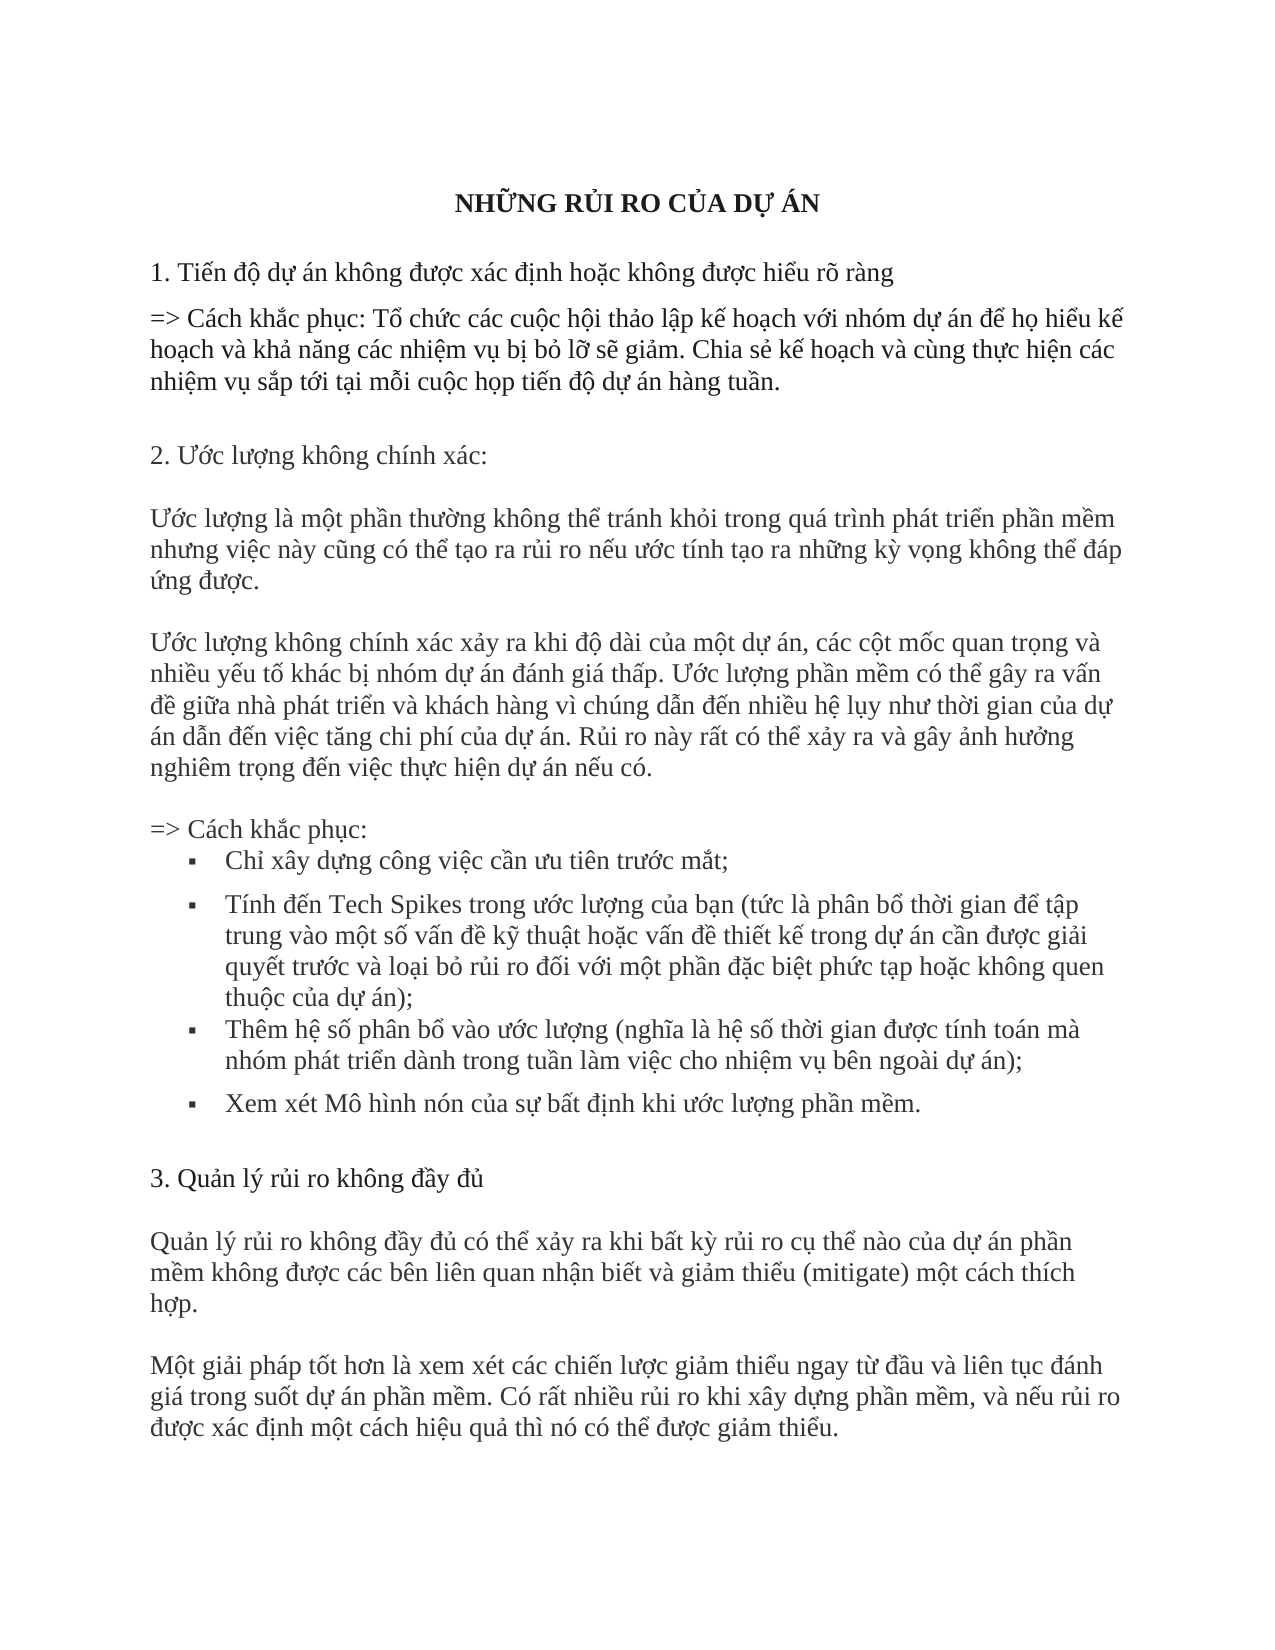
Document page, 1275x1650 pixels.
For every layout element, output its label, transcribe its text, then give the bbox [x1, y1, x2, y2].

list Chỉ xây dựng công việc cần ưu tiên trước mắt; [187, 844, 1125, 876]
list Xem xét Mô hình nón của sự bất định khi ước lượng phần mềm. [187, 1087, 1125, 1119]
text Quản lý rủi ro không đầy đủ có thể xảy ra khi bất kỳ rủi ro cụ thể nào của dự án phần mềm không được các bên liên quan nhận biết và giảm thiểu (mitigate) một cách thích hợp. [150, 1224, 1125, 1318]
text 1. Tiến độ dự án không được xác định hoặc không được hiểu rõ ràng [150, 256, 1125, 287]
text => Cách khắc phục: [150, 813, 1125, 844]
list Tính đến Tech Spikes trong ước lượng của bạn (tức là phân bổ thời gian để tập trung vào một số vấn đề kỹ thuật hoặc vấn đề thiết kế trong dự án cần được giải quyết trước và loại bỏ rủi ro đối với một phần đặc biệt phức tạp hoặc không quen thuộc của dự án); [187, 888, 1125, 1013]
text => Cách khắc phục: Tổ chức các cuộc hội thảo lập kế hoạch với nhóm dự án để họ hiểu kế hoạch và khả năng các nhiệm vụ bị bỏ lỡ sẽ giảm. Chia sẻ kế hoạch và cùng thực hiện các nhiệm vụ sắp tới tại mỗi cuộc họp tiến độ dự án hàng tuần. [150, 302, 1125, 396]
text 2. Ước lượng không chính xác: [150, 439, 1125, 471]
text Ước lượng không chính xác xảy ra khi độ dài của một dự án, các cột mốc quan trọng và nhiều yếu tố khác bị nhóm dự án đánh giá thấp. Ước lượng phần mềm có thể gây ra vấn đề giữa nhà phát triển và khách hàng vì chúng dẫn đến nhiều hệ lụy như thời gian của dự án dẫn đến việc tăng chi phí của dự án. Rủi ro này rất có thể xảy ra và gây ảnh hưởng nghiêm trọng đến việc thực hiện dự án nếu có. [150, 626, 1125, 782]
list Thêm hệ số phân bổ vào ước lượng (nghĩa là hệ số thời gian được tính toán mà nhóm phát triển dành trong tuần làm việc cho nhiệm vụ bên ngoài dự án); [187, 1013, 1125, 1075]
text Một giải pháp tốt hơn là xem xét các chiến lược giảm thiểu ngay từ đầu và liên tục đánh giá trong suốt dự án phần mềm. Có rất nhiều rủi ro khi xây dựng phần mềm, và nếu rủi ro được xác định một cách hiệu quả thì nó có thể được giảm thiểu. [150, 1349, 1125, 1443]
text NHỮNG RỦI RO CỦA DỰ ÁN [150, 187, 1125, 219]
text 3. Quản lý rủi ro không đầy đủ [150, 1162, 1125, 1193]
text Ước lượng là một phần thường không thể tránh khỏi trong quá trình phát triển phần mềm nhưng việc này cũng có thể tạo ra rủi ro nếu ước tính tạo ra những kỳ vọng không thể đáp ứng được. [150, 502, 1125, 595]
